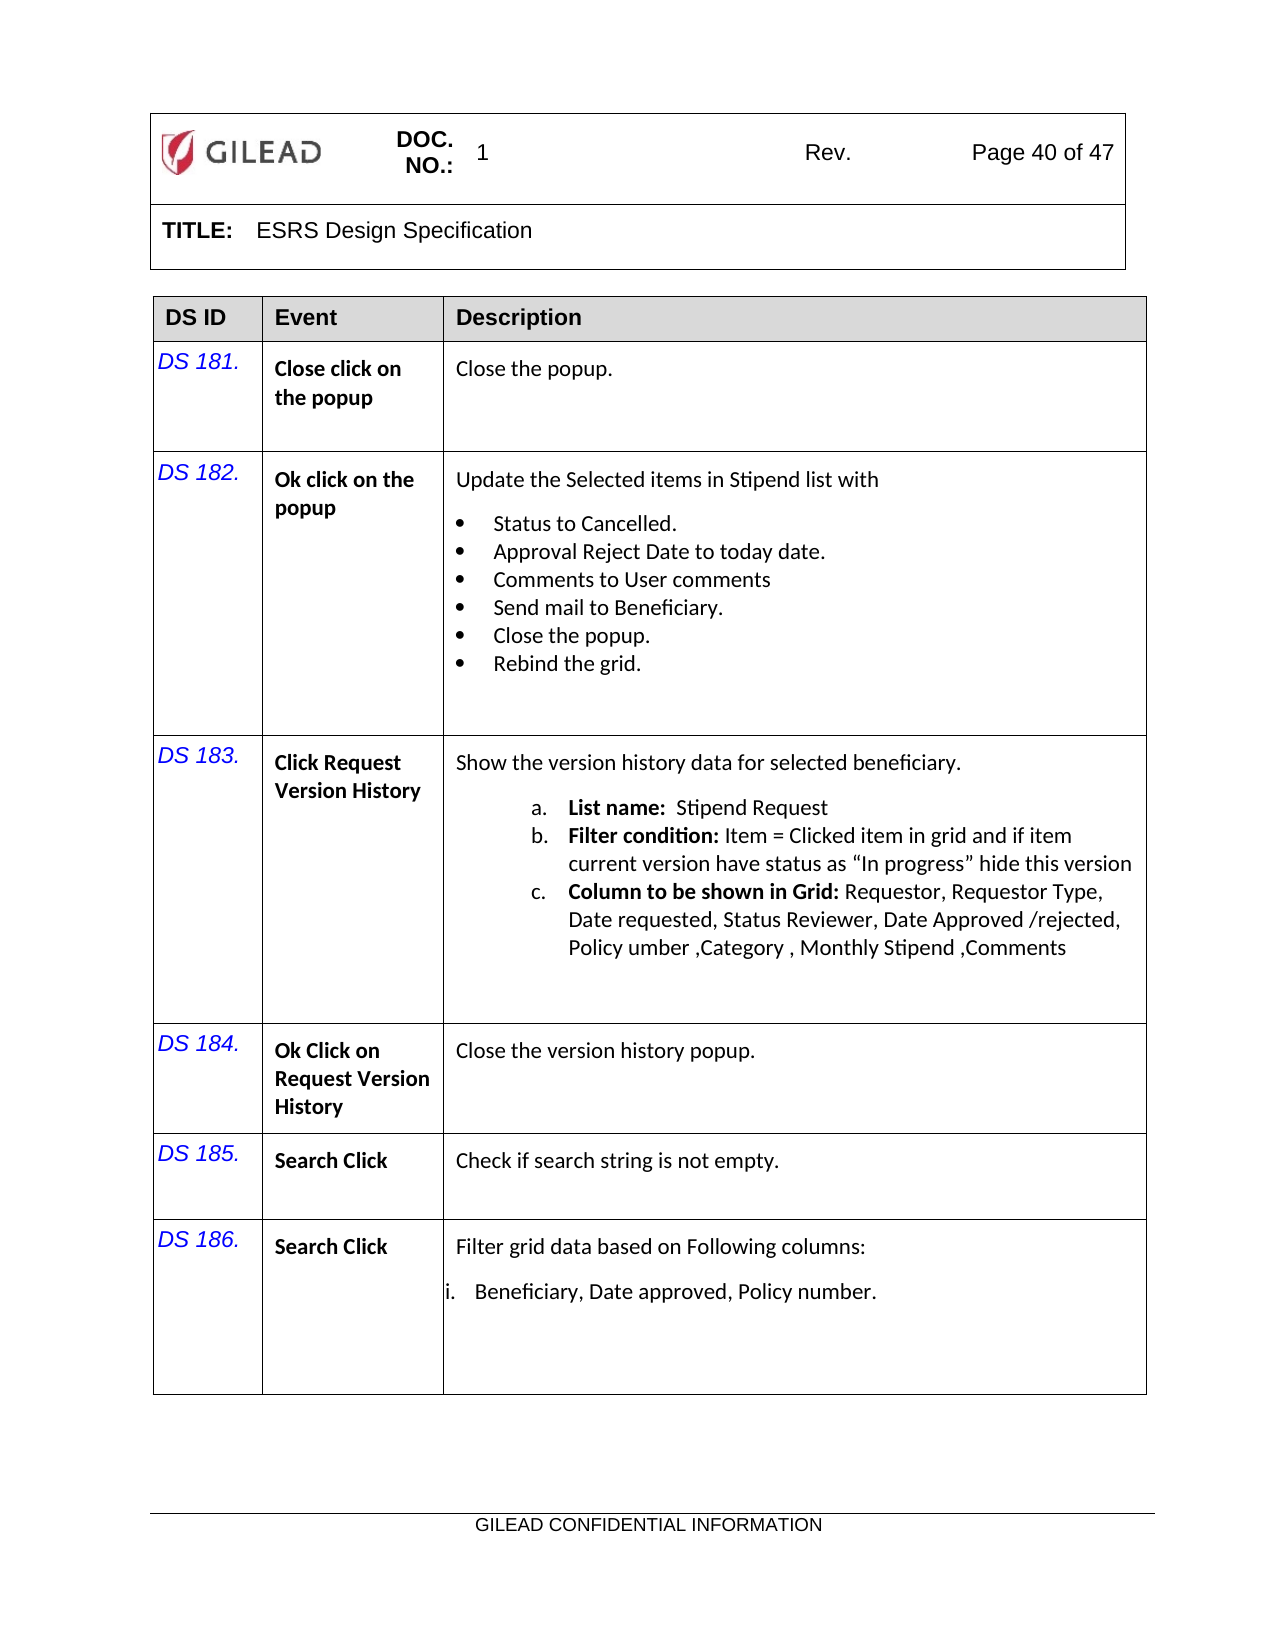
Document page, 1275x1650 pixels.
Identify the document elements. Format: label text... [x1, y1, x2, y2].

table_cell Close the version history popup. [444, 1024, 1146, 1132]
table_cell [154, 452, 262, 735]
table_header Description [444, 297, 1146, 341]
table_cell [154, 1134, 262, 1219]
table_cell Ok Click on Request Version History [263, 1024, 443, 1132]
table_cell Search Click [263, 1134, 443, 1219]
table_cell [154, 1220, 262, 1394]
table_cell Click Request Version History [263, 736, 443, 1022]
table_header Event [263, 297, 443, 341]
table_cell Filter grid data based on Following columns: Beneficiary, Date approved, Policy number. [444, 1220, 1146, 1394]
table_cell [154, 1024, 262, 1132]
table_cell Close the popup. [444, 342, 1146, 451]
table_cell Show the version history data for selected beneficiary. List name: Stipend Request Filter condition: Item = Clicked item in grid and if item current version have status as “In progress” hide this version Column to be shown in Grid: Requestor, Requestor Type, Date requested, Status Reviewer, Date Approved /rejected, Policy umber ,Category , Monthly Stipend ,Comments [444, 736, 1146, 1022]
table_cell Ok click on the popup [263, 452, 443, 735]
table_cell [154, 736, 262, 1022]
table_cell Check if search string is not empty. [444, 1134, 1146, 1219]
table_cell Close click on the popup [263, 342, 443, 451]
table_cell Update the Selected items in Stipend list with Status to Cancelled. Approval Reject Date to today date. Comments to User comments Send mail to Beneficiary. Close the popup. Rebind the grid. [444, 452, 1146, 735]
picture [161, 130, 321, 175]
table_cell Search Click [263, 1220, 443, 1394]
table_header DS ID [154, 297, 262, 341]
table_cell [154, 342, 262, 451]
